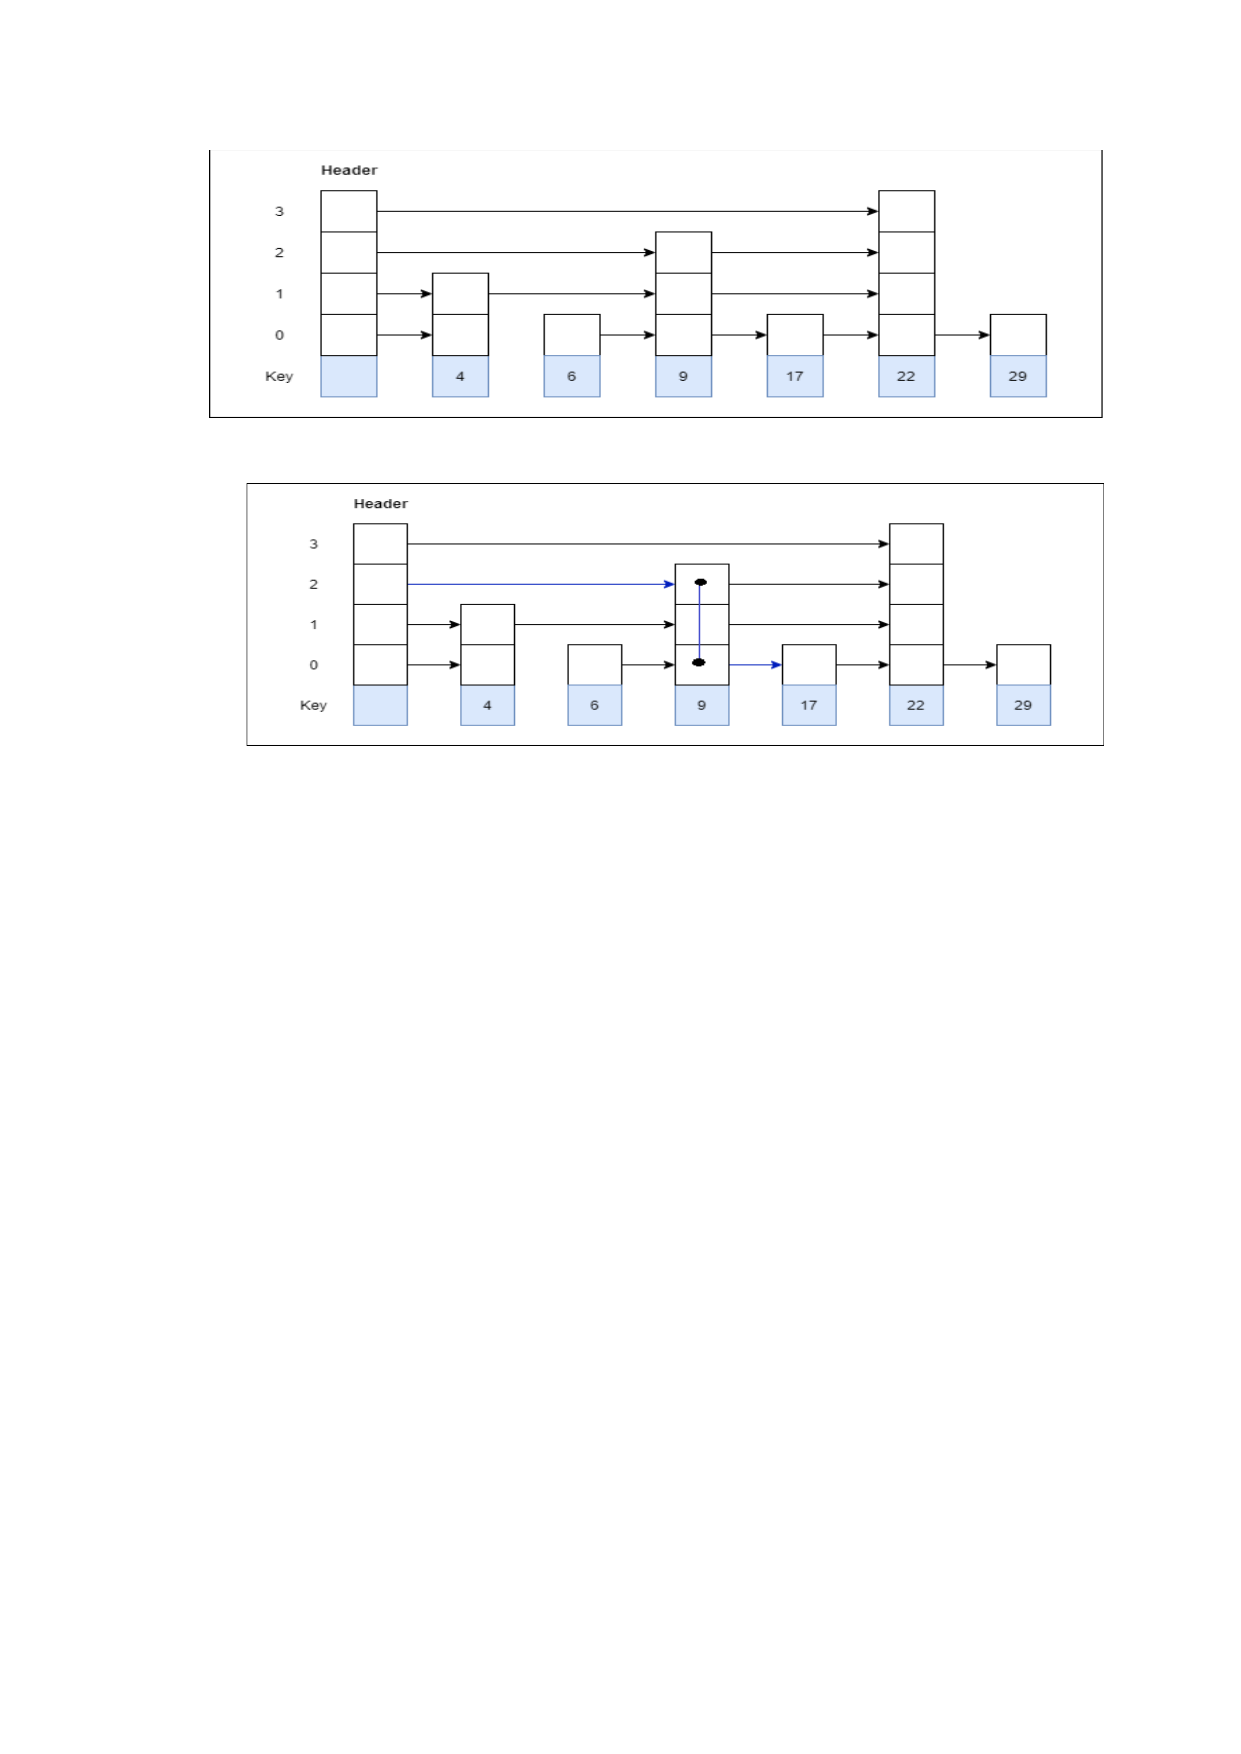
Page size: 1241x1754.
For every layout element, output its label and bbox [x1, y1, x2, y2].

picture [246, 483, 1104, 746]
picture [209, 150, 1103, 418]
